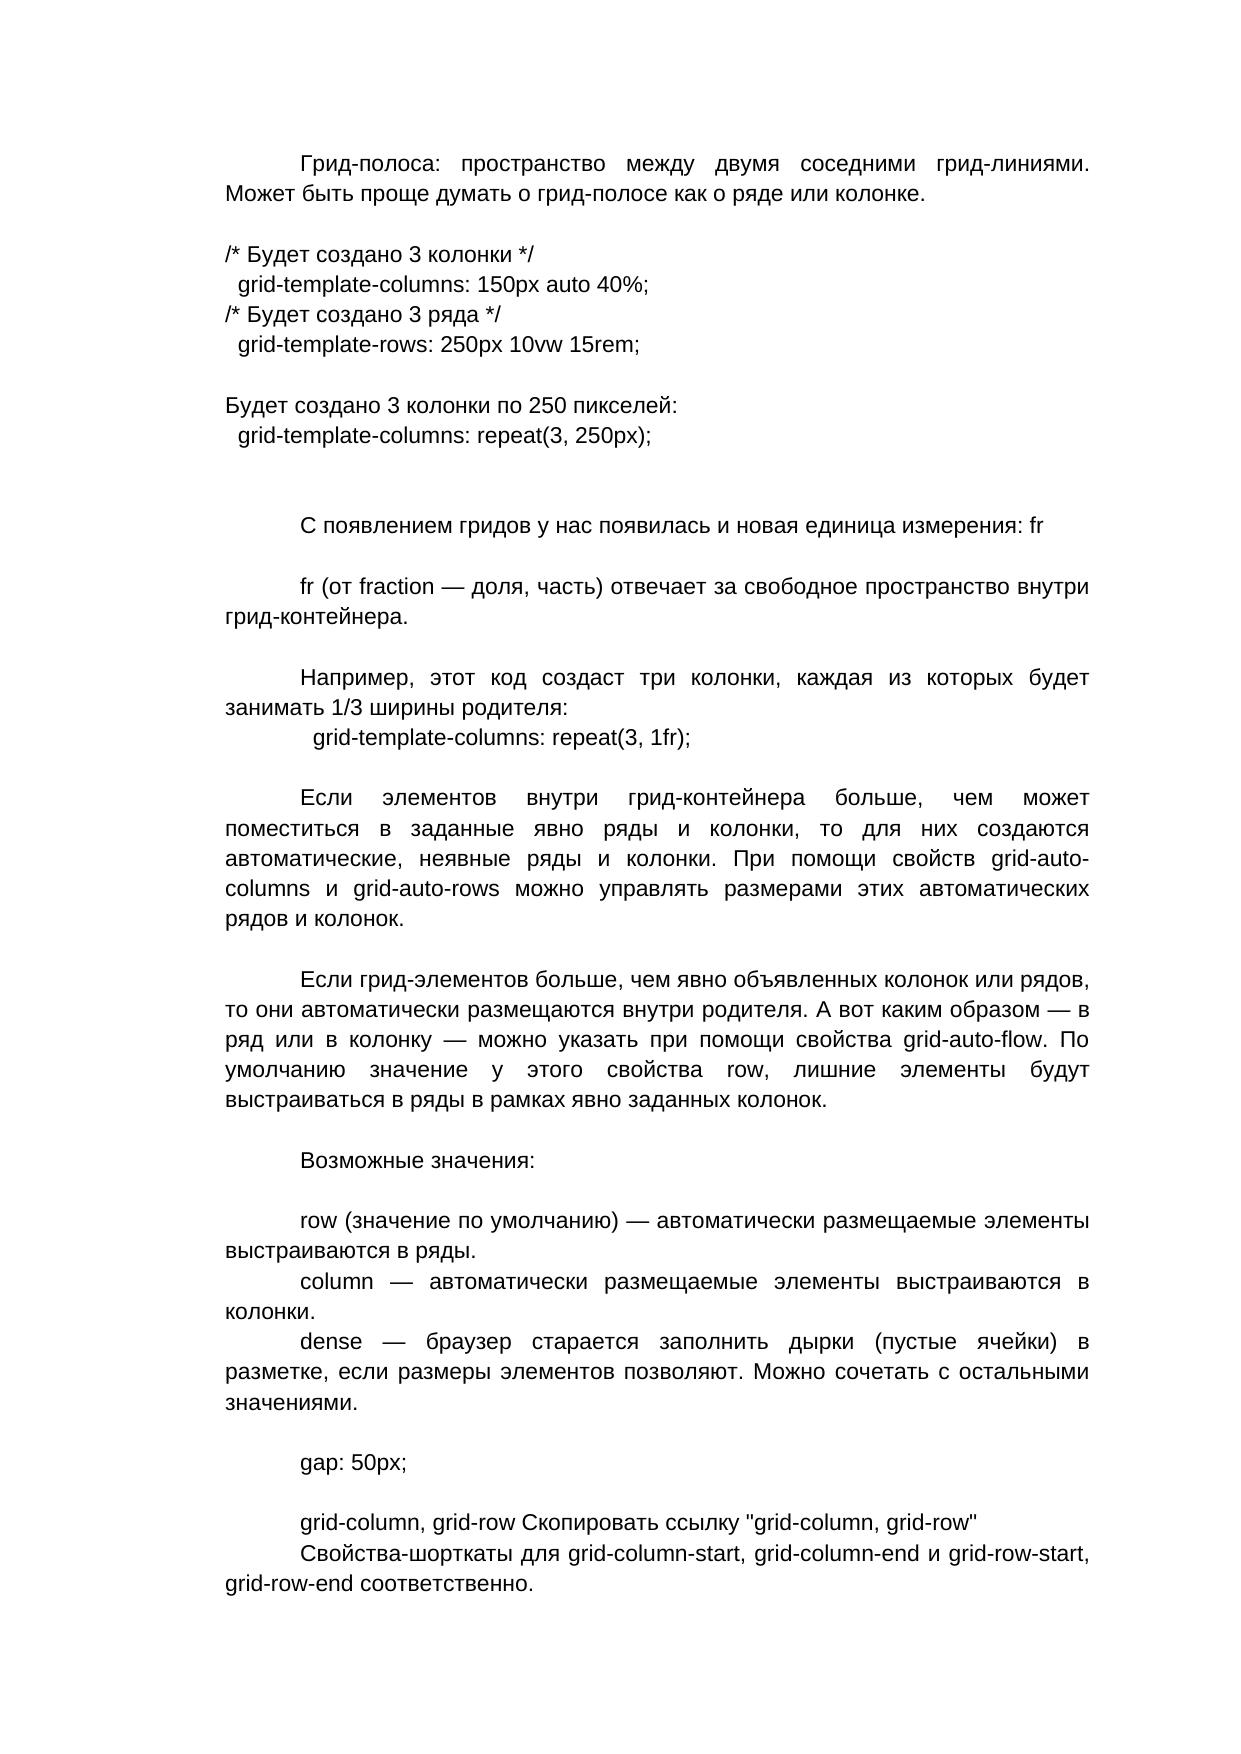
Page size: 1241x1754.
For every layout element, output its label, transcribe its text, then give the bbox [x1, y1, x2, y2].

text grid-template-columns: 150px auto 40%; [225, 271, 1090, 297]
text grid-template-rows: 250px 10vw 15rem; [225, 331, 1090, 358]
text gap: 50px; [225, 1449, 1090, 1475]
text Свойства-шорткаты для grid-column-start, grid-column-end и grid-row-start, grid-row-end соответственно. [225, 1539, 1090, 1596]
text Например, этот код создаст три колонки, каждая из которых будет занимать 1/3 ширины родителя: [225, 663, 1090, 720]
text Если элементов внутри грид-контейнера больше, чем может поместиться в заданные явно ряды и колонки, то для них создаются автоматические, неявные ряды и колонки. При помощи свойств grid-auto-columns и grid-auto-rows можно управлять размерами этих автоматических рядов и колонок. [225, 784, 1090, 932]
text dense — браузер старается заполнить дырки (пустые ячейки) в разметке, если размеры элементов позволяют. Можно сочетать с остальными значениями. [225, 1328, 1090, 1415]
text С появлением гридов у нас появилась и новая единица измерения: fr [225, 512, 1090, 539]
text grid-template-columns: repeat(3, 1fr); [225, 724, 1090, 750]
text column — автоматически размещаемые элементы выстраиваются в колонки. [225, 1268, 1090, 1324]
text Возможные значения: [225, 1147, 1090, 1173]
text Грид-полоса: пространство между двумя соседними грид-линиями. Может быть проще думать о грид-полосе как о ряде или колонке. [225, 150, 1090, 207]
text /* Будет создано 3 колонки */ [225, 241, 1090, 267]
text fr (от fraction — доля, часть) отвечает за свободное пространство внутри грид-контейнера. [225, 573, 1090, 629]
text Будет создано 3 колонки по 250 пикселей: [225, 392, 1090, 418]
text Если грид-элементов больше, чем явно объявленных колонок или рядов, то они автоматически размещаются внутри родителя. А вот каким образом — в ряд или в колонку — можно указать при помощи свойства grid-auto-flow. По умолчанию значение у этого свойства row, лишние элементы будут выстраиваться в ряды в рамках явно заданных колонок. [225, 966, 1090, 1113]
text grid-template-columns: repeat(3, 250px); [225, 422, 1090, 448]
text grid-column, grid-row Скопировать ссылку "grid-column, grid-row" [225, 1509, 1090, 1536]
text /* Будет создано 3 ряда */ [225, 301, 1090, 327]
text row (значение по умолчанию) — автоматически размещаемые элементы выстраиваются в ряды. [225, 1207, 1090, 1264]
